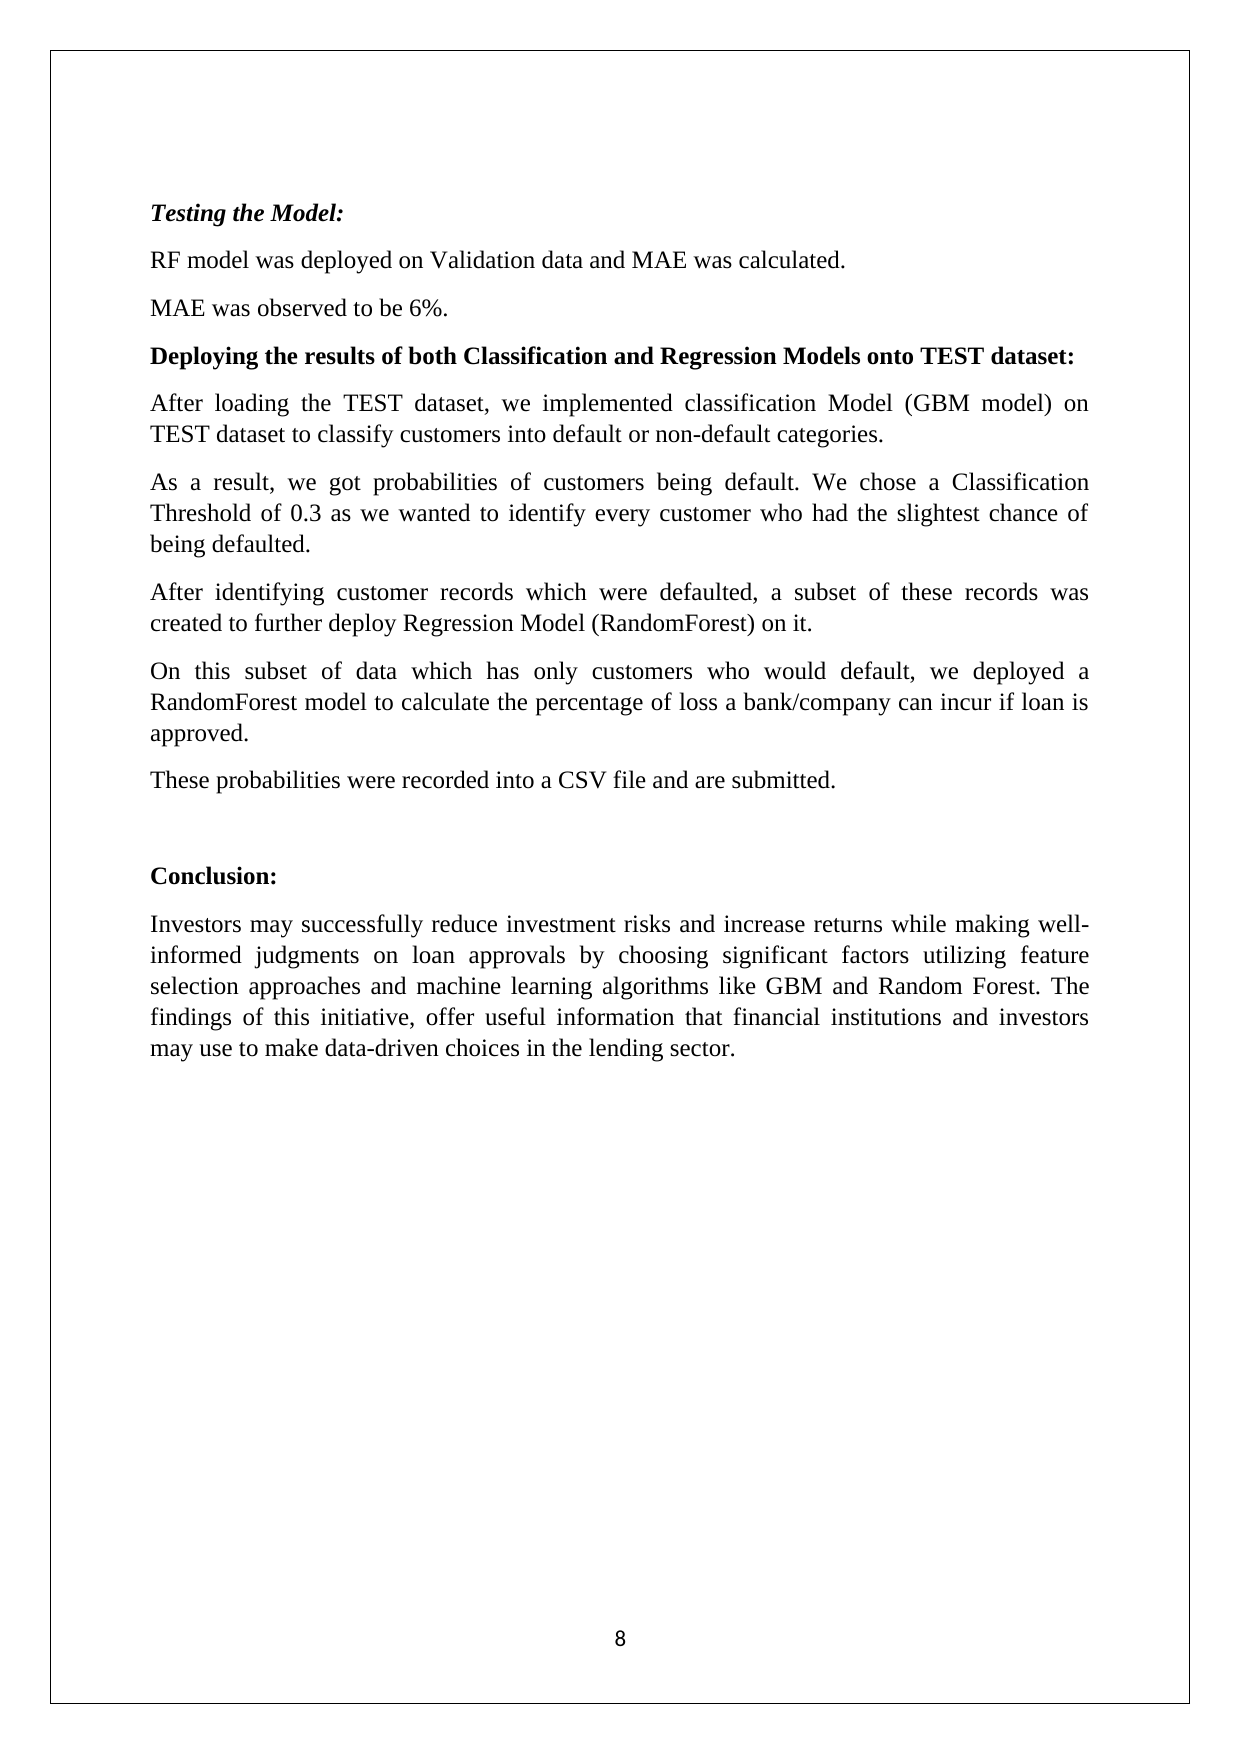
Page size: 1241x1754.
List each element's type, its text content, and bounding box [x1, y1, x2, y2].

text These probabilities were recorded into a CSV file and are submitted. [150, 766, 1090, 794]
text Testing the Model: [150, 198, 1090, 226]
text After loading the TEST dataset, we implemented classification Model (GBM model) on TEST dataset to classify customers into default or non-default categories. [150, 388, 1090, 448]
text After identifying customer records which were defaulted, a subset of these records was created to further deploy Regression Model (RandomForest) on it. [150, 577, 1090, 637]
text Investors may successfully reduce investment risks and increase returns while making well-informed judgments on loan approvals by choosing significant factors utilizing feature selection approaches and machine learning algorithms like GBM and Random Forest. The findings of this initiative, offer useful information that financial institutions and investors may use to make data-driven choices in the lending sector. [150, 909, 1090, 1062]
text Conclusion: [150, 861, 1090, 890]
text On this subset of data which has only customers who would default, we deployed a RandomForest model to calculate the percentage of loss a bank/company can incur if loan is approved. [150, 656, 1090, 747]
text MAE was observed to be 6%. [150, 293, 1090, 322]
text RF model was deployed on Validation data and MAE was calculated. [150, 245, 1090, 274]
text Deploying the results of both Classification and Regression Models onto TEST dataset: [150, 341, 1090, 369]
text As a result, we got probabilities of customers being default. We chose a Classification Threshold of 0.3 as we wanted to identify every customer who had the slightest chance of being defaulted. [150, 467, 1090, 558]
